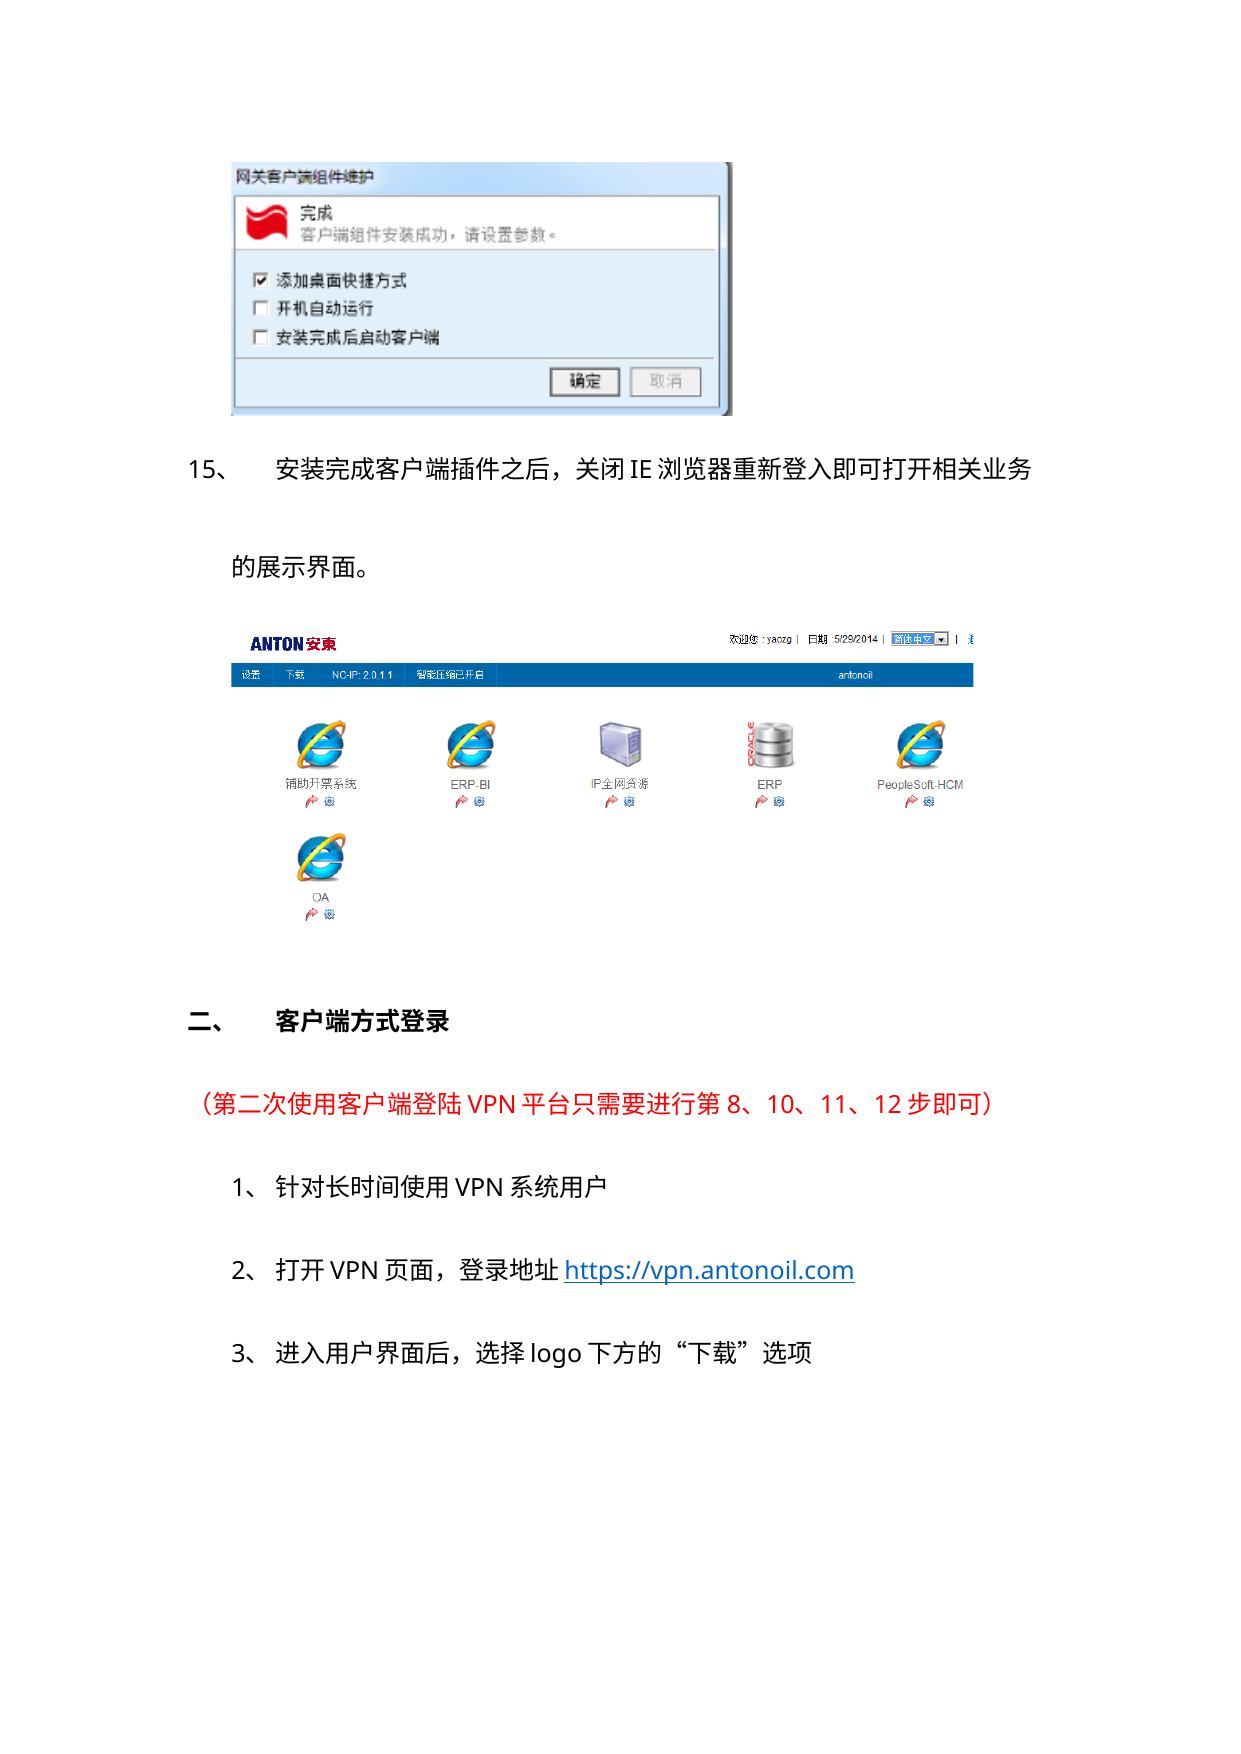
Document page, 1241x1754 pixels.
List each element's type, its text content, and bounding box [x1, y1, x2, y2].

picture [231, 616, 974, 969]
list 针对长时间使用VPN系统用户 [231, 1153, 1053, 1218]
list 客户端方式登录 [187, 987, 1053, 1052]
list 打开VPN页面，登录地址https://vpn.antonoil.com [231, 1236, 1053, 1301]
picture [231, 162, 733, 416]
text （第二次使用客户端登陆VPN平台只需要进行第8、10、11、12步即可） [187, 1070, 1053, 1135]
list 安装完成客户端插件之后，关闭IE浏览器重新登入即可打开相关业务的展示界面。 [187, 435, 1053, 598]
list 进入用户界面后，选择logo下方的“下载”选项 [231, 1319, 1053, 1384]
